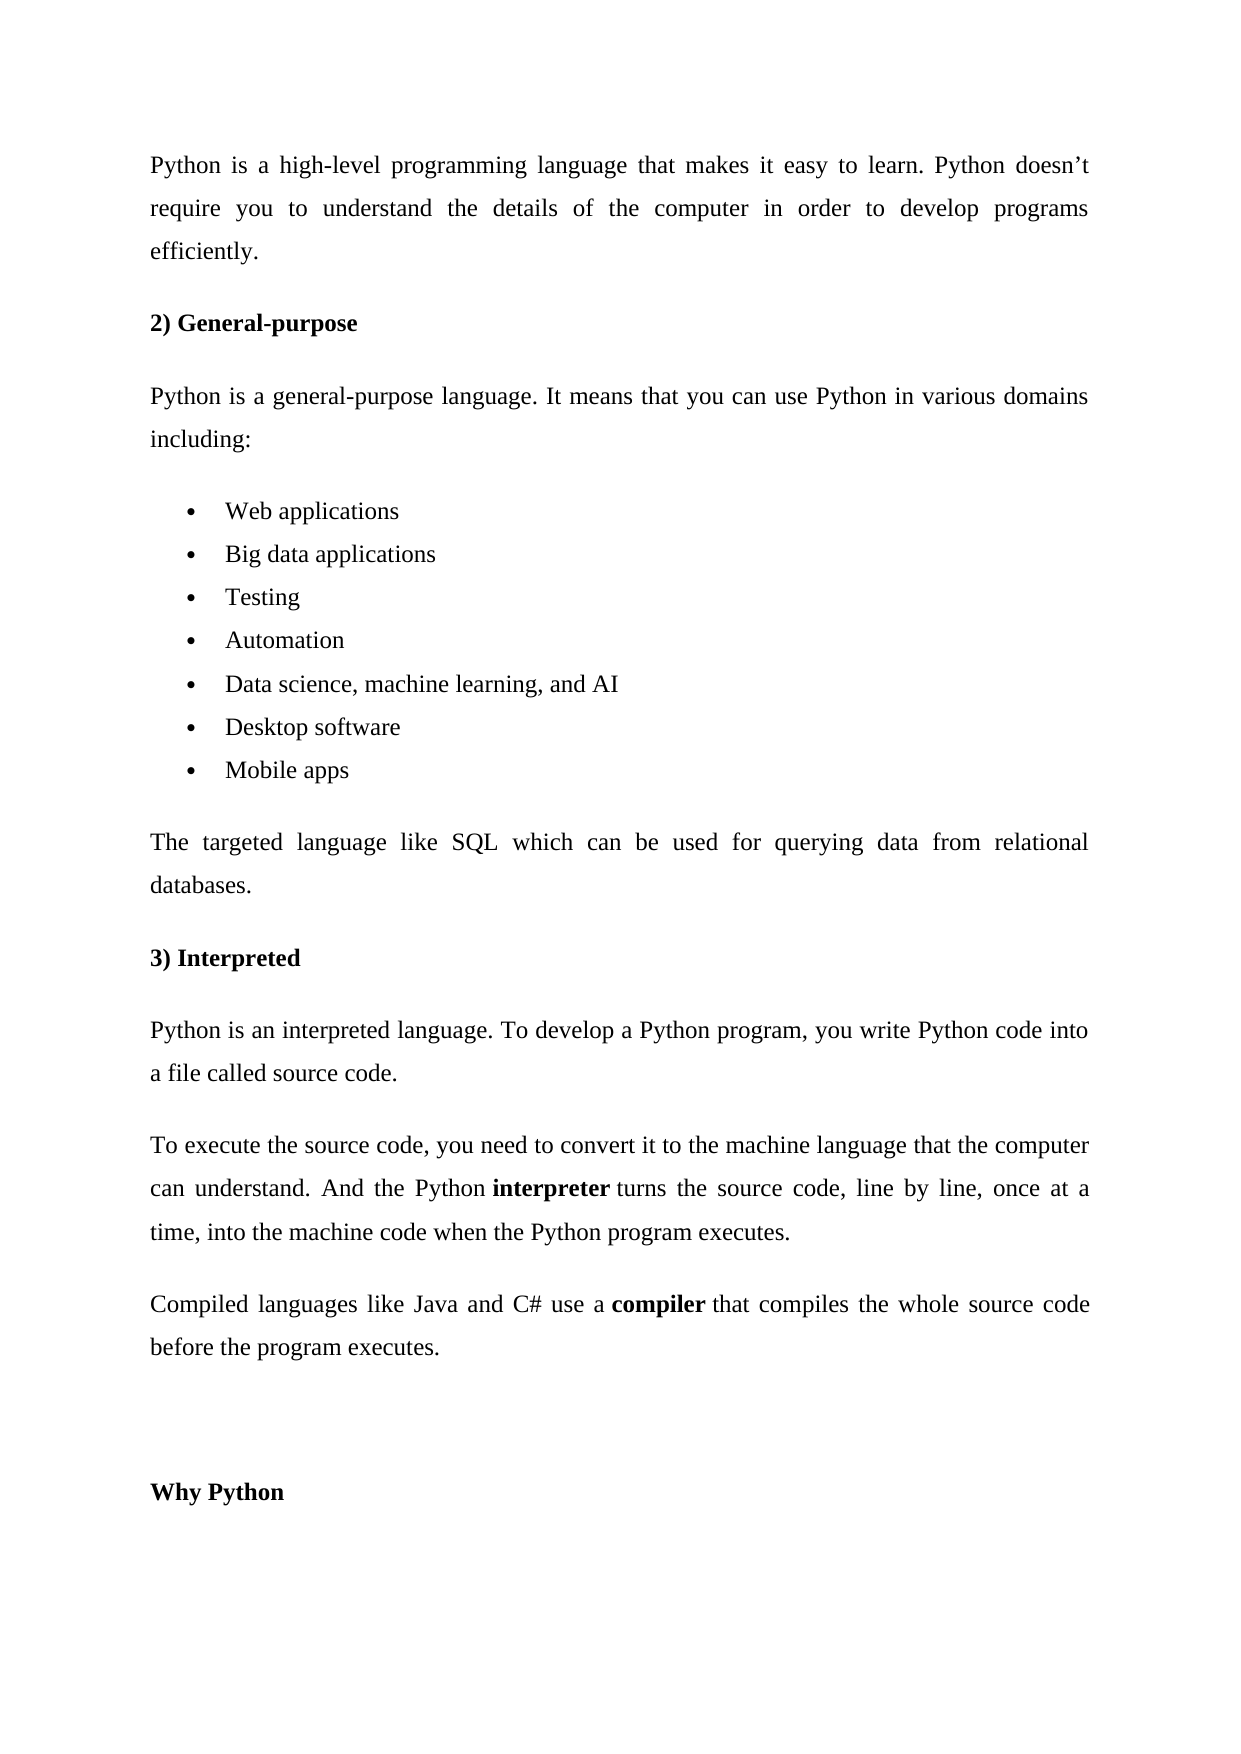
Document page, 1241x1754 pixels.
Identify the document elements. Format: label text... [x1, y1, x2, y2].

list Web applications [187, 496, 1090, 525]
text Python is a high-level programming language that makes it easy to learn. Python doesn’t require you to understand the details of the computer in order to develop programs efficiently. [150, 150, 1090, 265]
text Compiled languages like Java and C# use a compiler that compiles the whole source code before the program executes. [150, 1289, 1090, 1361]
list Mobile apps [187, 755, 1090, 784]
text 3) Interpreted [150, 943, 1090, 971]
list Big data applications [187, 539, 1090, 568]
list Automation [187, 626, 1090, 654]
list Desktop software [187, 712, 1090, 741]
text Python is an interpreted language. To develop a Python program, you write Python code into a file called source code. [150, 1015, 1090, 1087]
text The targeted language like SQL which can be used for querying data from relational databases. [150, 827, 1090, 899]
text To execute the source code, you need to convert it to the machine language that the computer can understand. And the Python interpreter turns the source code, line by line, once at a time, into the machine code when the Python program executes. [150, 1130, 1090, 1245]
list Testing [187, 582, 1090, 611]
text Python is a general-purpose language. It means that you can use Python in various domains including: [150, 381, 1090, 453]
list Data science, machine learning, and AI [187, 669, 1090, 697]
text 2) General-purpose [150, 308, 1090, 337]
text Why Python [150, 1477, 1090, 1505]
